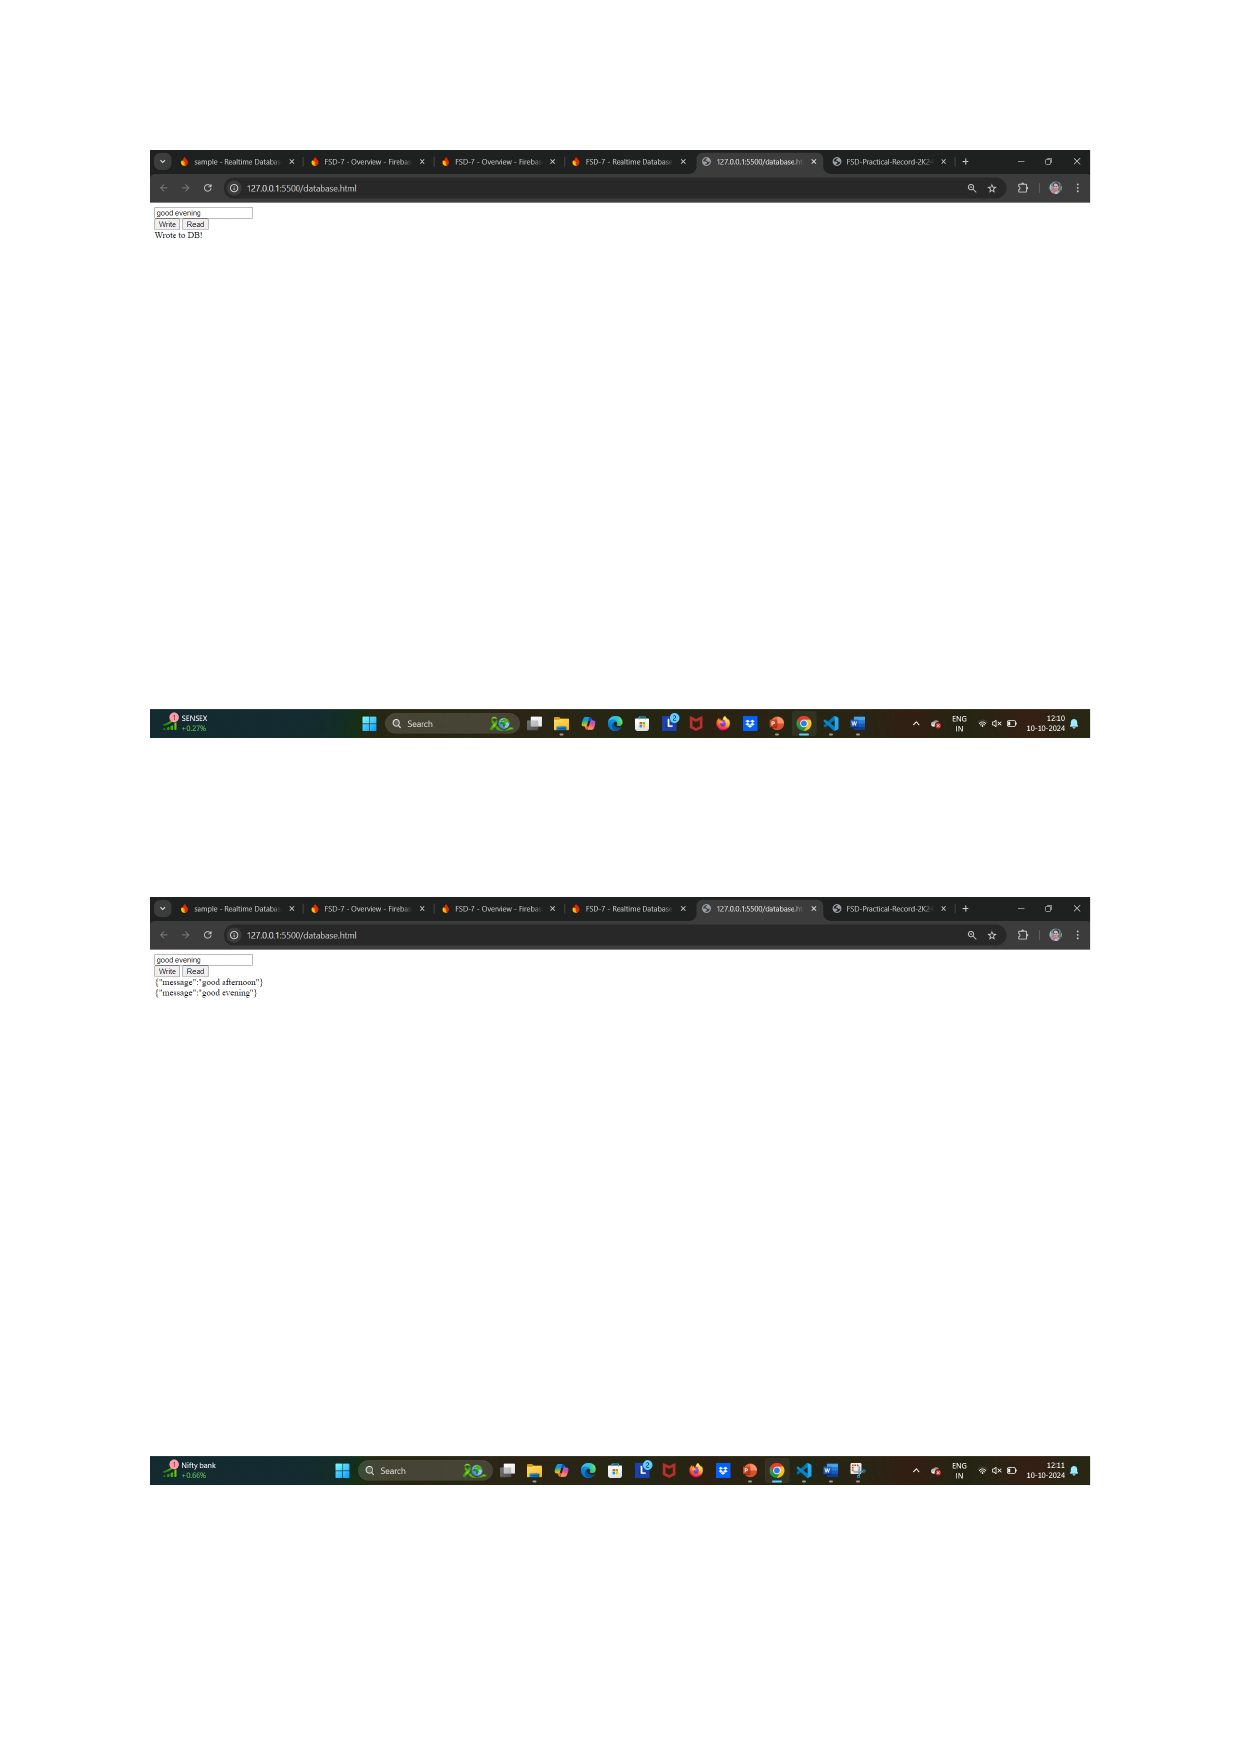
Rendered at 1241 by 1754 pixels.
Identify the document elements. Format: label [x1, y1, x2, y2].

picture [150, 897, 1091, 1485]
picture [150, 150, 1091, 738]
